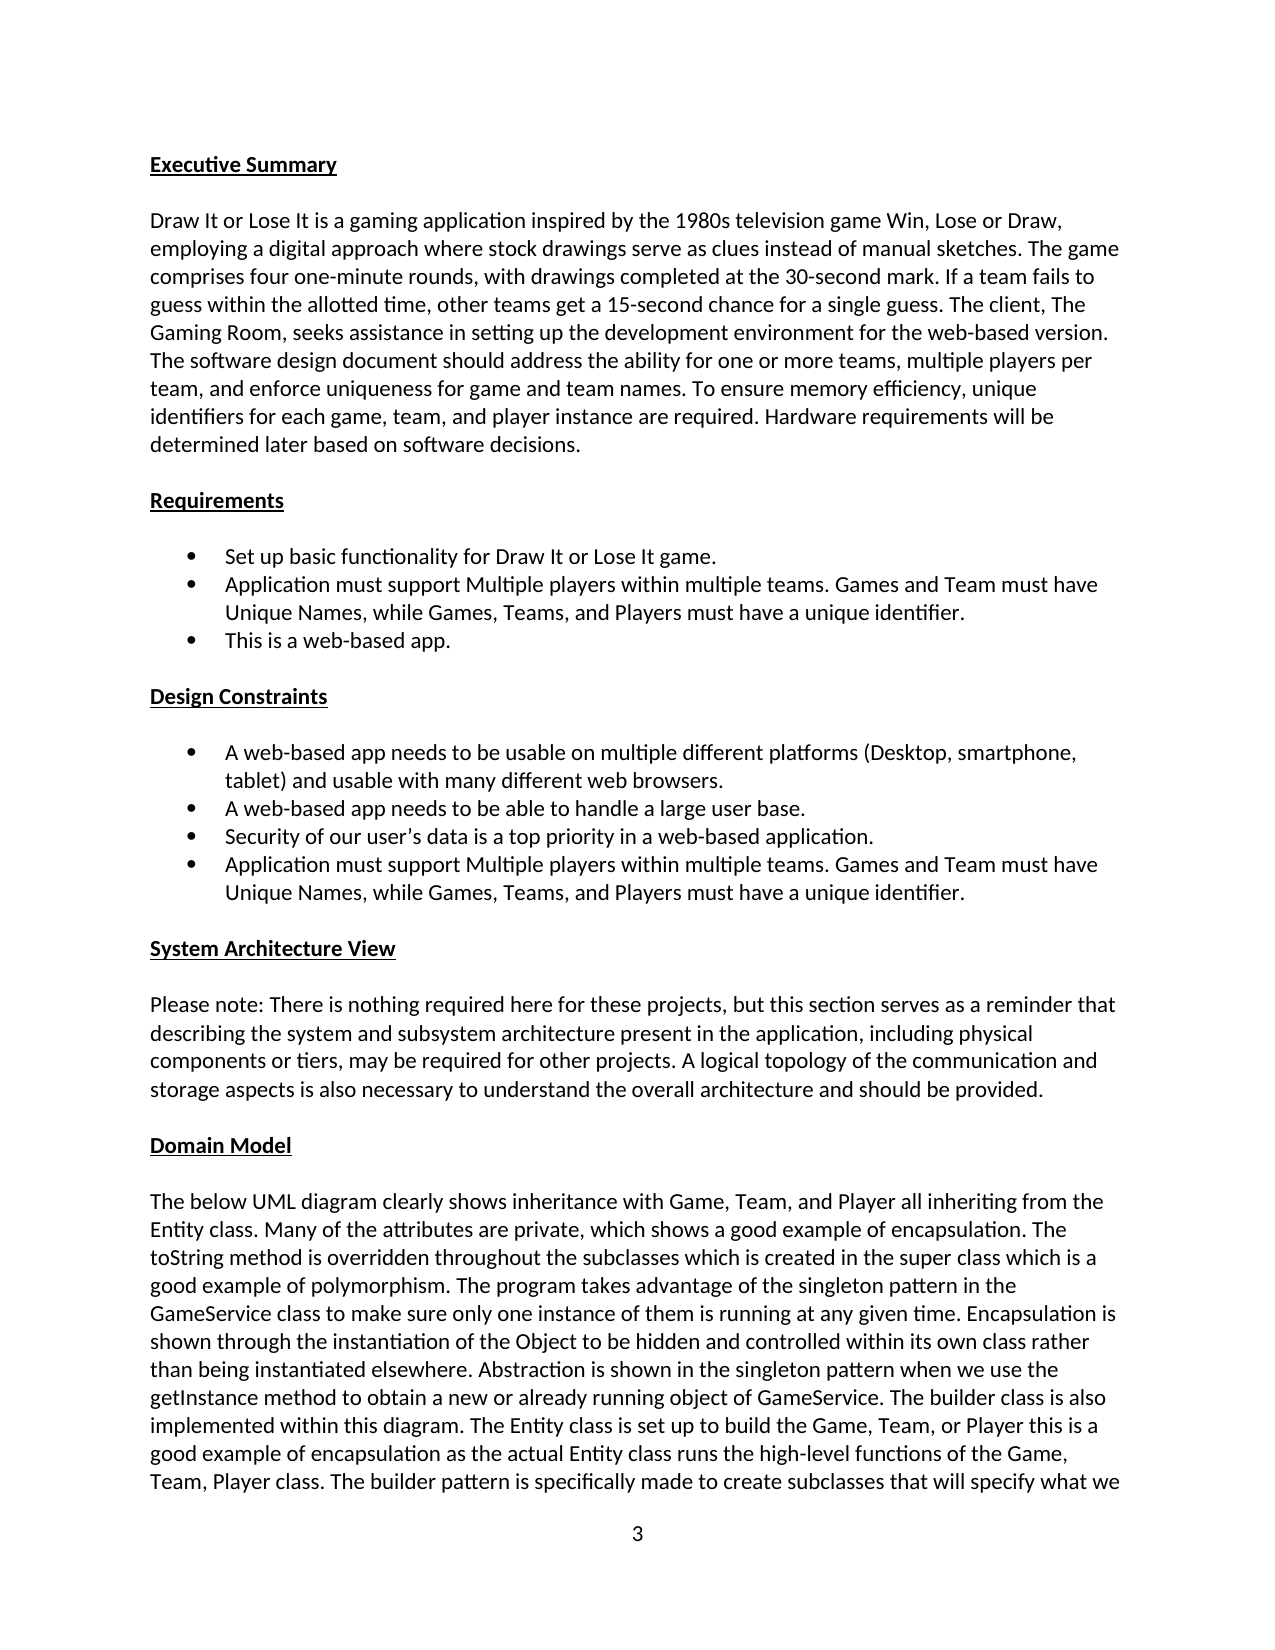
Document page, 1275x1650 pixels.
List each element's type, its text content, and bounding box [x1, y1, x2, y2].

subtitle Executive Summary [150, 150, 1125, 178]
list Security of our user’s data is a top priority in a web-based application. [187, 822, 1125, 851]
list Set up basic functionality for Draw It or Lose It game. [187, 542, 1125, 570]
subtitle System Architecture View [150, 934, 1125, 963]
text Draw It or Lose It is a gaming application inspired by the 1980s television game Win, Lose or Draw, employing a digital approach where stock drawings serve as clues instead of manual sketches. The game comprises four one-minute rounds, with drawings completed at the 30-second mark. If a team fails to guess within the allotted time, other teams get a 15-second chance for a single guess. The client, The Gaming Room, seeks assistance in setting up the development environment for the web-based version. The software design document should address the ability for one or more teams, multiple players per team, and enforce uniqueness for game and team names. To ensure memory efficiency, unique identifiers for each game, team, and player instance are required. Hardware requirements will be determined later based on software decisions. [150, 206, 1125, 458]
subtitle Domain Model [150, 1131, 1125, 1159]
subtitle Requirements [150, 486, 1125, 514]
list Application must support Multiple players within multiple teams. Games and Team must have Unique Names, while Games, Teams, and Players must have a unique identifier. [187, 851, 1125, 907]
text Please note: There is nothing required here for these projects, but this section serves as a reminder that describing the system and subsystem architecture present in the application, including physical components or tiers, may be required for other projects. A logical topology of the communication and storage aspects is also necessary to understand the overall architecture and should be provided. [150, 991, 1125, 1103]
list A web-based app needs to be usable on multiple different platforms (Desktop, smartphone, tablet) and usable with many different web browsers. [187, 738, 1125, 794]
list This is a web-based app. [187, 626, 1125, 654]
list Application must support Multiple players within multiple teams. Games and Team must have Unique Names, while Games, Teams, and Players must have a unique identifier. [187, 570, 1125, 626]
list A web-based app needs to be able to handle a large user base. [187, 794, 1125, 822]
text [150, 1187, 1125, 1495]
subtitle Design Constraints [150, 682, 1125, 710]
